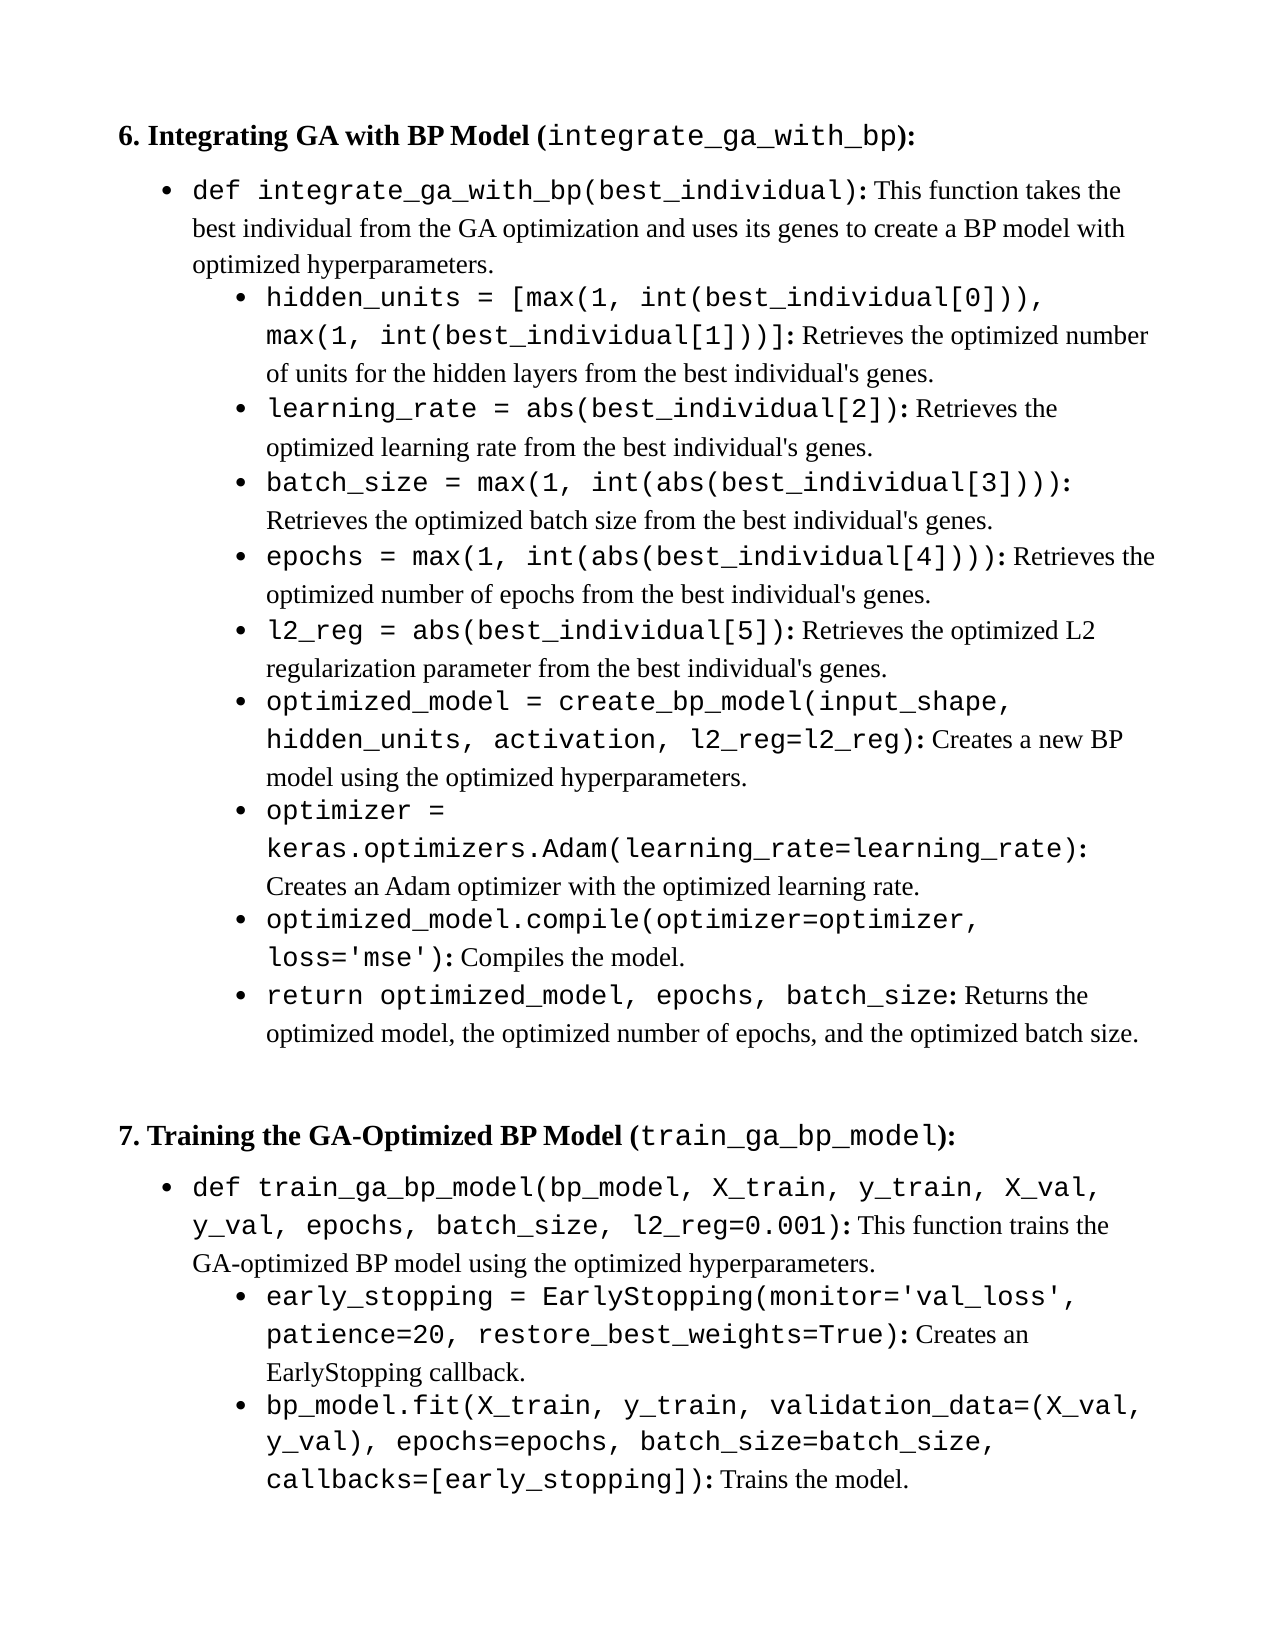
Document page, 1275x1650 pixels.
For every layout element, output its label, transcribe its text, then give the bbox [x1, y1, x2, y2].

text 7. Training the GA-Optimized BP Model (train_ga_bp_model): [118, 1118, 1157, 1154]
list learning_rate = abs(best_individual[2]): Retrieves the optimized learning rate from the best individual's genes. [236, 393, 1157, 462]
list optimized_model = create_bp_model(input_shape, hidden_units, activation, l2_reg=l2_reg): Creates a new BP model using the optimized hyperparameters. [236, 688, 1157, 792]
list return optimized_model, epochs, batch_size: Returns the optimized model, the optimized number of epochs, and the optimized batch size. [236, 979, 1157, 1049]
list hidden_units = [max(1, int(best_individual[0])), max(1, int(best_individual[1]))]: Retrieves the optimized number of units for the hidden layers from the best individual's genes. [236, 283, 1157, 388]
list batch_size = max(1, int(abs(best_individual[3]))): Retrieves the optimized batch size from the best individual's genes. [236, 466, 1157, 536]
list bp_model.fit(X_train, y_train, validation_data=(X_val, y_val), epochs=epochs, batch_size=batch_size, callbacks=[early_stopping]): Trains the model. [236, 1392, 1157, 1496]
list def train_ga_bp_model(bp_model, X_train, y_train, X_val, y_val, epochs, batch_size, l2_reg=0.001): This function trains the GA-optimized BP model using the optimized hyperparameters. [162, 1174, 1157, 1278]
list l2_reg = abs(best_individual[5]): Retrieves the optimized L2 regularization parameter from the best individual's genes. [236, 614, 1157, 683]
list optimized_model.compile(optimizer=optimizer, loss='mse'): Compiles the model. [236, 906, 1157, 974]
list optimizer = keras.optimizers.Adam(learning_rate=learning_rate): Creates an Adam optimizer with the optimized learning rate. [236, 797, 1157, 901]
list epochs = max(1, int(abs(best_individual[4]))): Retrieves the optimized number of epochs from the best individual's genes. [236, 540, 1157, 609]
text 6. Integrating GA with BP Model (integrate_ga_with_bp): [118, 118, 1157, 154]
list early_stopping = EarlyStopping(monitor='val_loss', patience=20, restore_best_weights=True): Creates an EarlyStopping callback. [236, 1283, 1157, 1388]
list def integrate_ga_with_bp(best_individual): This function takes the best individual from the GA optimization and uses its genes to create a BP model with optimized hyperparameters. [162, 174, 1157, 279]
